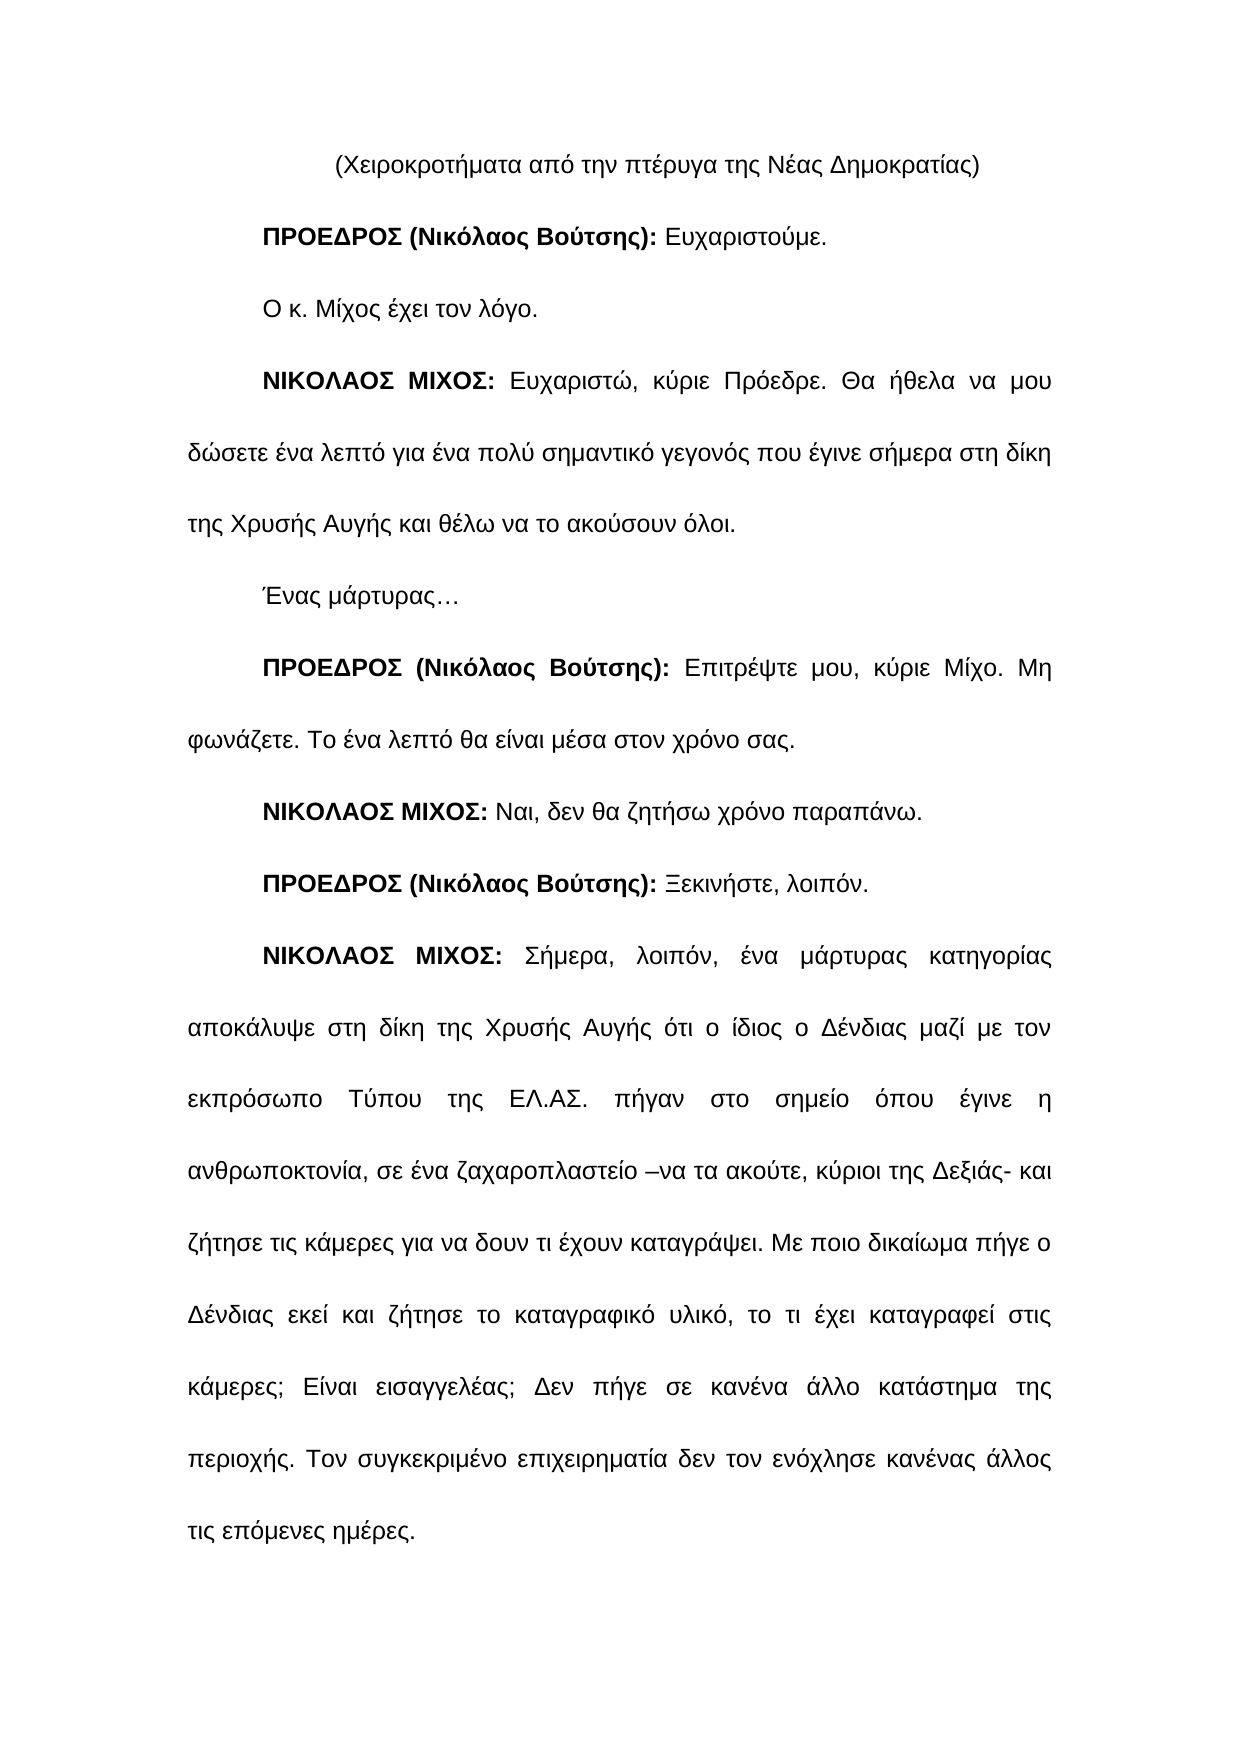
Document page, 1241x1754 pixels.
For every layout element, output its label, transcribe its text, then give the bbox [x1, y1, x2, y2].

text ΠΡΟΕΔΡΟΣ (Νικόλαος Βούτσης): Επιτρέψτε μου, κύριε Μίχο. Μη φωνάζετε. Το ένα λεπτό θα είναι μέσα στον χρόνο σας. [187, 653, 1053, 754]
text Ένας μάρτυρας… [187, 581, 1053, 610]
text ΠΡΟΕΔΡΟΣ (Νικόλαος Βούτσης): Ευχαριστούμε. [187, 222, 1053, 251]
text ΝΙΚΟΛΑΟΣ ΜΙΧΟΣ: Σήμερα, λοιπόν, ένα μάρτυρας κατηγορίας αποκάλυψε στη δίκη της Χρυσής Αυγής ότι ο ίδιος ο Δένδιας μαζί με τον εκπρόσωπο Τύπου της ΕΛ.ΑΣ. πήγαν στο σημείο όπου έγινε η ανθρωποκτονία, σε ένα ζαχαροπλαστείο –να τα ακούτε, κύριοι της Δεξιάς- και ζήτησε τις κάμερες για να δουν τι έχουν καταγράψει. Με ποιο δικαίωμα πήγε ο Δένδιας εκεί και ζήτησε το καταγραφικό υλικό, το τι έχει καταγραφεί στις κάμερες; Είναι εισαγγελέας; Δεν πήγε σε κανένα άλλο κατάστημα της περιοχής. Τον συγκεκριμένο επιχειρηματία δεν τον ενόχλησε κανένας άλλος τις επόμενες ημέρες. [187, 941, 1053, 1544]
text (Χειροκροτήματα από την πτέρυγα της Νέας Δημοκρατίας) [187, 150, 1053, 179]
text ΝΙΚΟΛΑΟΣ ΜΙΧΟΣ: Ναι, δεν θα ζητήσω χρόνο παραπάνω. [187, 797, 1053, 826]
text ΝΙΚΟΛΑΟΣ ΜΙΧΟΣ: Ευχαριστώ, κύριε Πρόεδρε. Θα ήθελα να μου δώσετε ένα λεπτό για ένα πολύ σημαντικό γεγονός που έγινε σήμερα στη δίκη της Χρυσής Αυγής και θέλω να το ακούσουν όλοι. [187, 366, 1053, 538]
text ΠΡΟΕΔΡΟΣ (Νικόλαος Βούτσης): Ξεκινήστε, λοιπόν. [187, 869, 1053, 897]
text Ο κ. Μίχος έχει τον λόγο. [187, 294, 1053, 322]
